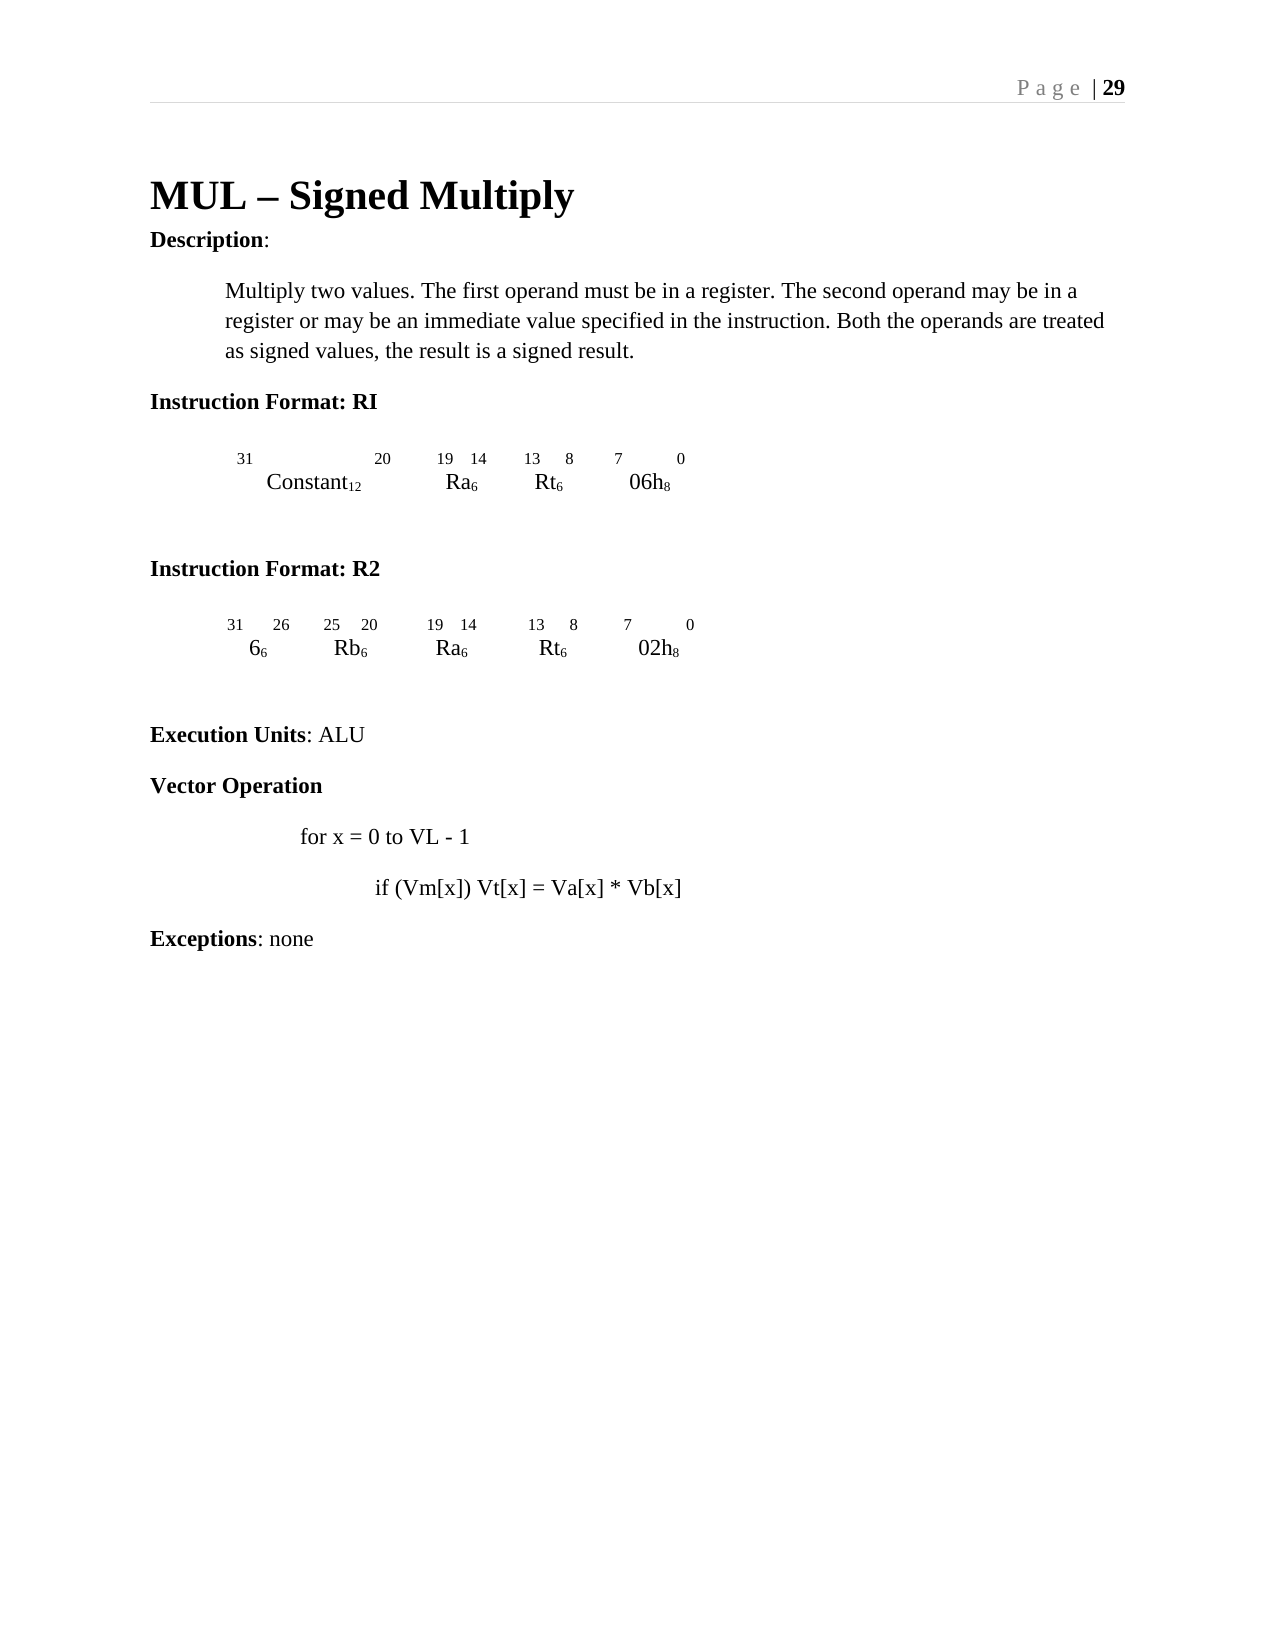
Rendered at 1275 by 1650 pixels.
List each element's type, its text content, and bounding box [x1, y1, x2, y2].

table_header 13 8 [509, 449, 588, 468]
table_cell Constant12 [214, 468, 414, 494]
table_cell Ra6 [399, 634, 504, 660]
table_header 25 20 [302, 615, 398, 634]
table_cell Rt6 [504, 634, 601, 660]
table_header 31 26 [214, 615, 302, 634]
table_cell 02h8 [601, 634, 716, 660]
table_header 19 14 [399, 615, 504, 634]
text Execution Units: ALU [150, 721, 1125, 747]
text Multiply two values. The first operand must be in a register. The second operand may be in a register or may be an immediate value specified in the instruction. Both the operands are treated as signed values, the result is a signed result. [225, 277, 1125, 364]
table_header 19 14 [414, 449, 509, 468]
text if (Vm[x]) Vt[x] = Va[x] * Vb[x] [300, 874, 1125, 900]
table_cell Ra6 [414, 468, 509, 494]
text Vector Operation [150, 772, 1125, 798]
text Instruction Format: R2 [150, 554, 1125, 581]
table_cell 66 [214, 634, 302, 660]
table_cell Rb6 [302, 634, 398, 660]
subtitle MUL – Signed Multiply [150, 171, 1125, 219]
text Description: [150, 226, 1125, 252]
table_header 7 0 [601, 615, 716, 634]
table_header 13 8 [504, 615, 601, 634]
table_header 31 20 [214, 449, 414, 468]
table_cell Rt6 [509, 468, 588, 494]
text Instruction Format: RI [150, 388, 1125, 415]
table_cell 06h8 [588, 468, 711, 494]
text for x = 0 to VL - 1 [225, 823, 1125, 849]
table_header 7 0 [588, 449, 711, 468]
text Exceptions: none [150, 925, 1125, 951]
